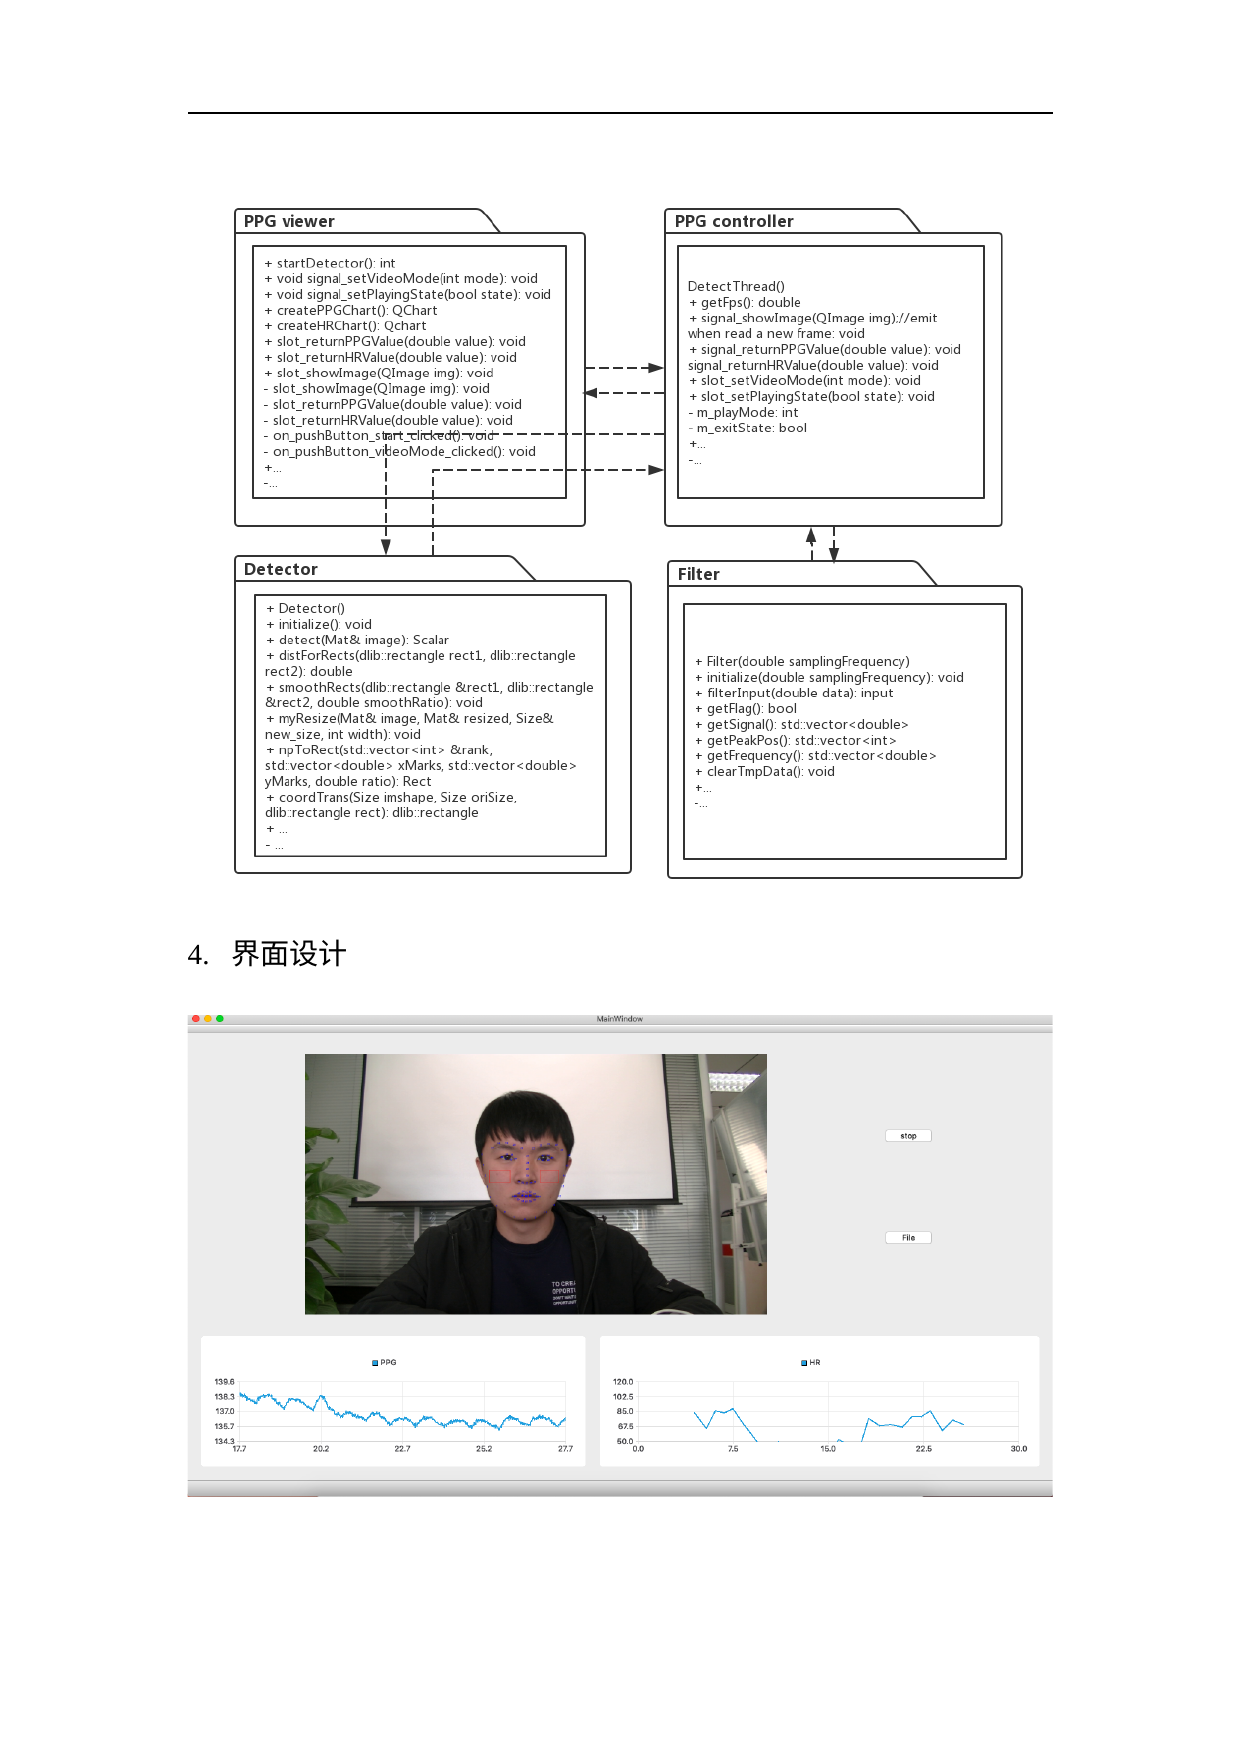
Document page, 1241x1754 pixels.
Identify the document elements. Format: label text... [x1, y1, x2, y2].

picture [187, 1015, 1053, 1497]
picture [187, 162, 1053, 909]
text 界面设计 [187, 919, 1053, 984]
